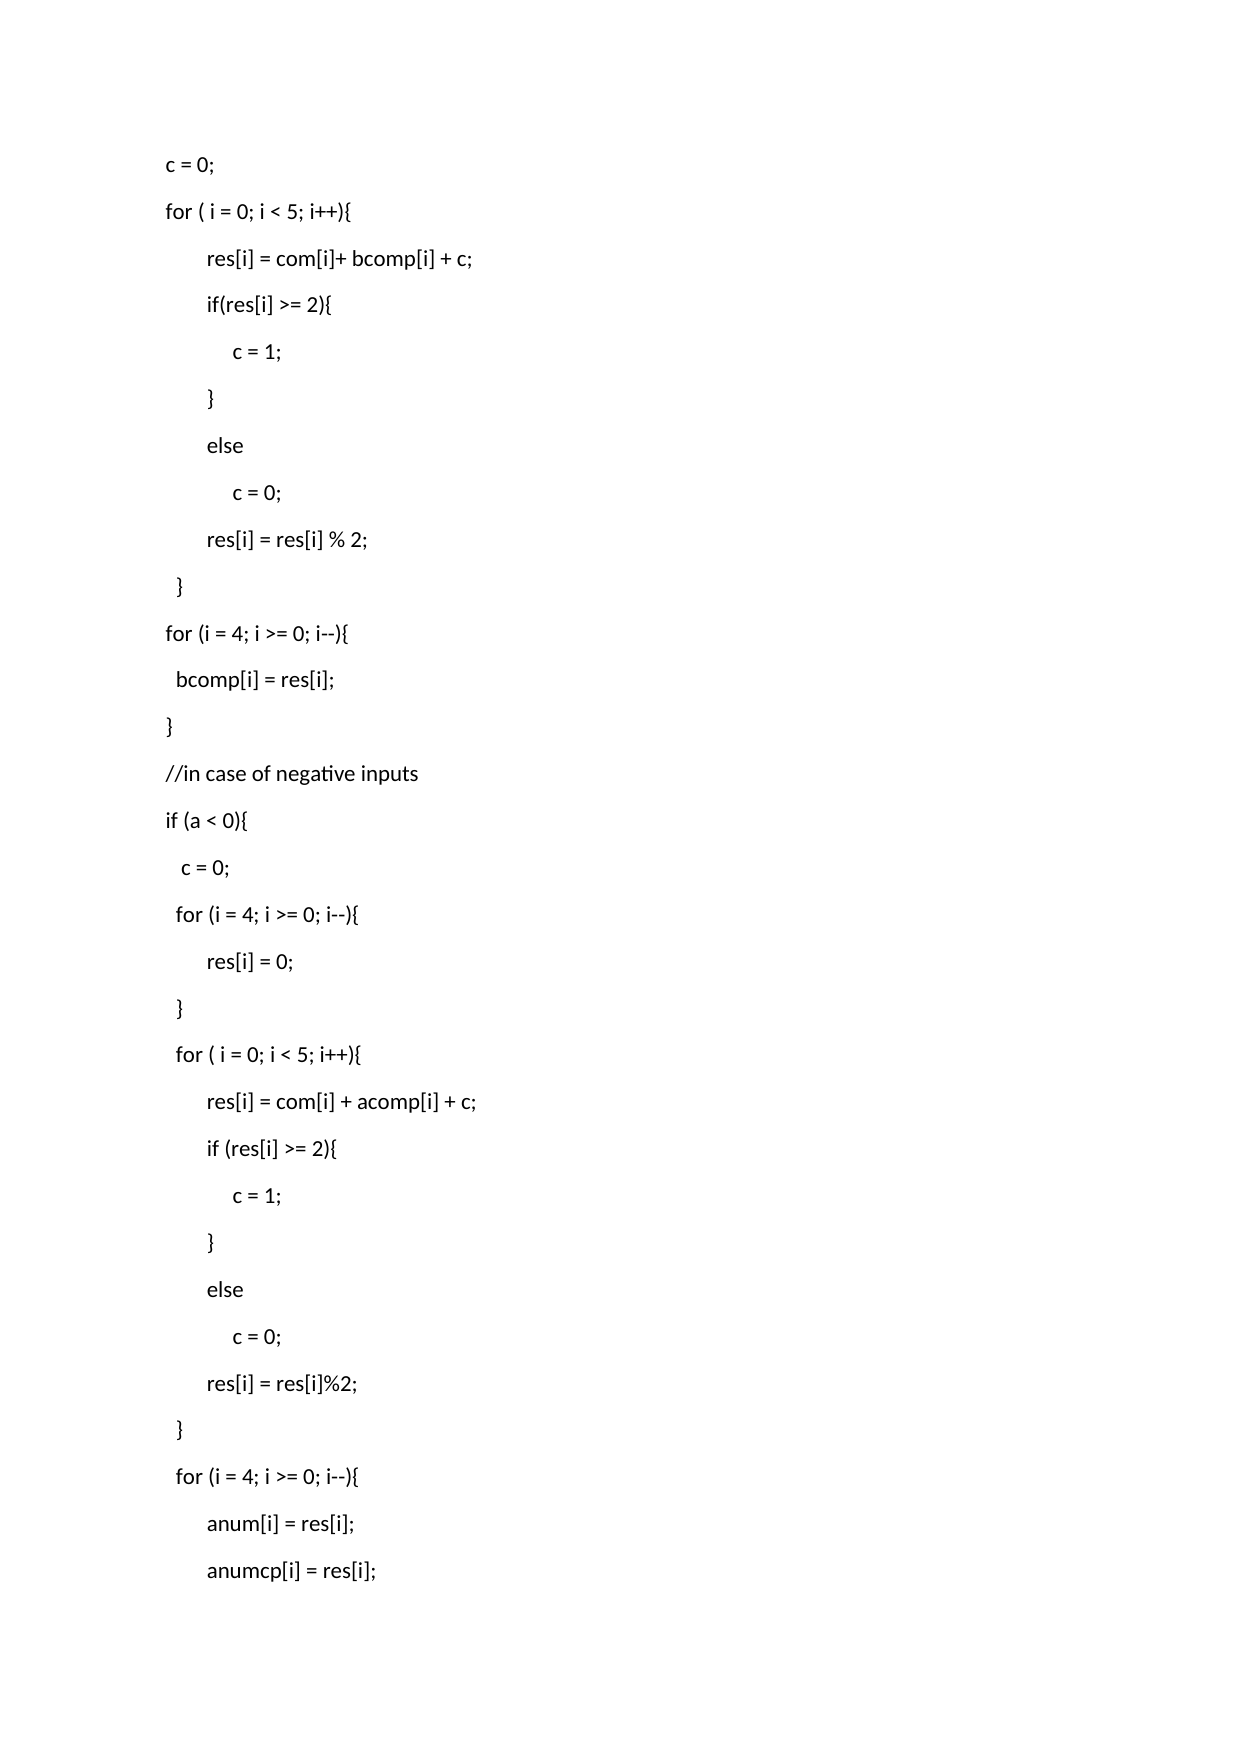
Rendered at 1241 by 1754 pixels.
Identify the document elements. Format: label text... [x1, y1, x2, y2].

text c = 1; [150, 337, 1090, 366]
text } [150, 1416, 1090, 1444]
text c = 0; [150, 1322, 1090, 1350]
text } [150, 994, 1090, 1022]
text } [150, 572, 1090, 600]
text else [150, 1275, 1090, 1303]
text res[i] = com[i] + acomp[i] + c; [150, 1087, 1090, 1116]
text if (res[i] >= 2){ [150, 1134, 1090, 1162]
text //in case of negative inputs [150, 759, 1090, 787]
text } [150, 384, 1090, 412]
text } [150, 712, 1090, 741]
text if (a < 0){ [150, 806, 1090, 834]
text for ( i = 0; i < 5; i++){ [150, 197, 1090, 225]
text res[i] = com[i]+ bcomp[i] + c; [150, 244, 1090, 272]
text res[i] = res[i]%2; [150, 1369, 1090, 1397]
text res[i] = 0; [150, 947, 1090, 975]
text anumcp[i] = res[i]; [150, 1556, 1090, 1584]
text if(res[i] >= 2){ [150, 291, 1090, 319]
text c = 0; [150, 853, 1090, 881]
text bcomp[i] = res[i]; [150, 666, 1090, 694]
text for (i = 4; i >= 0; i--){ [150, 1462, 1090, 1491]
text } [150, 1228, 1090, 1256]
text c = 0; [150, 478, 1090, 506]
text anum[i] = res[i]; [150, 1509, 1090, 1537]
text for ( i = 0; i < 5; i++){ [150, 1041, 1090, 1069]
text res[i] = res[i] % 2; [150, 525, 1090, 553]
text else [150, 431, 1090, 459]
text c = 1; [150, 1181, 1090, 1209]
text for (i = 4; i >= 0; i--){ [150, 900, 1090, 928]
text c = 0; [150, 150, 1090, 178]
text for (i = 4; i >= 0; i--){ [150, 619, 1090, 647]
